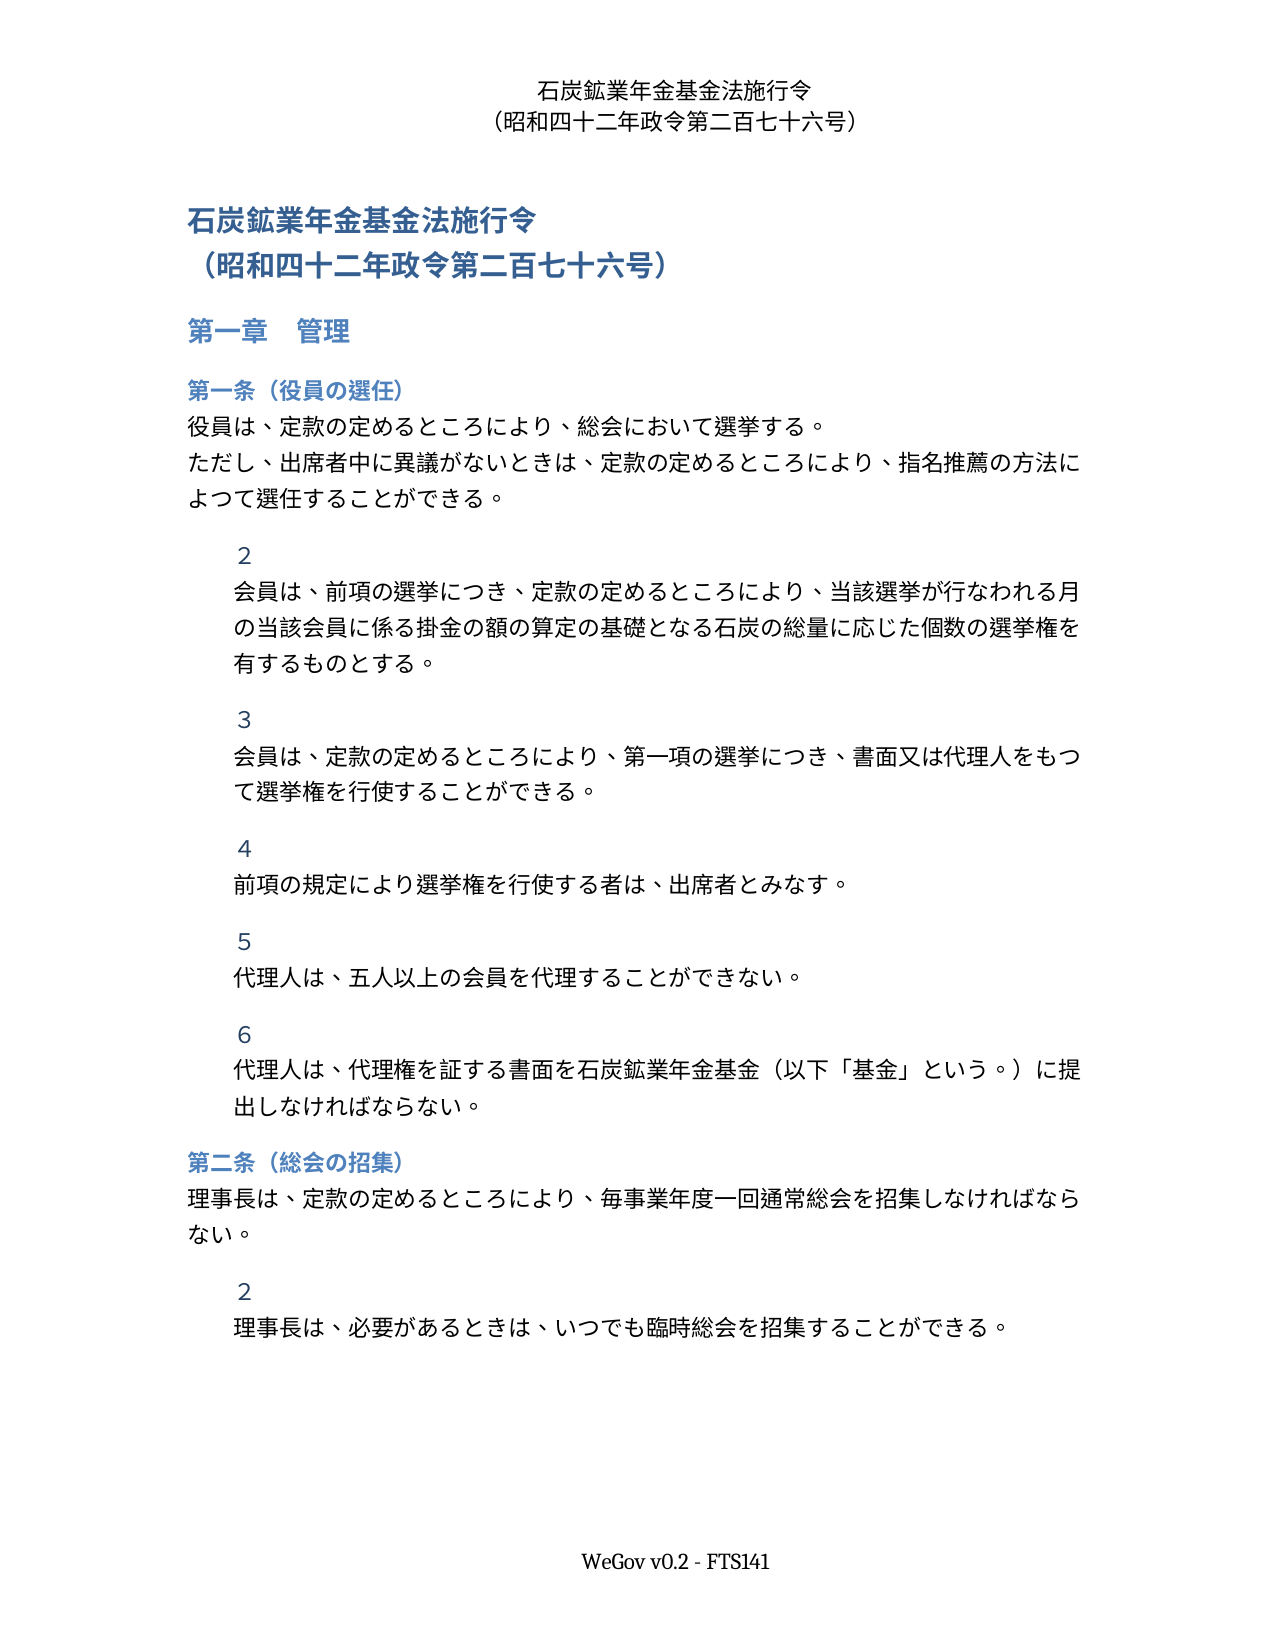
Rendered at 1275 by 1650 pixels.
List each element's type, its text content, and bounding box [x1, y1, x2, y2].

subtitle ２ [233, 1276, 1087, 1307]
text 会員は、前項の選挙につき、定款の定めるところにより、当該選挙が行なわれる月の当該会員に係る掛金の額の算定の基礎となる石炭の総量に応じた個数の選挙権を有するものとする。 [233, 576, 1087, 679]
text 役員は、定款の定めるところにより、総会において選挙する。 ただし、出席者中に異議がないときは、定款の定めるところにより、指名推薦の方法によつて選任することができる。 [187, 411, 1087, 514]
subtitle 第二条（総会の招集） [187, 1147, 1087, 1178]
subtitle 第一章 管理 [187, 312, 1087, 349]
subtitle ５ [233, 926, 1087, 957]
subtitle 第一条（役員の選任） [187, 375, 1087, 407]
text 代理人は、五人以上の会員を代理することができない。 [233, 962, 1087, 993]
subtitle ６ [233, 1018, 1087, 1050]
subtitle ４ [233, 833, 1087, 864]
text 理事長は、必要があるときは、いつでも臨時総会を招集することができる。 [233, 1312, 1087, 1343]
subtitle ２ [233, 540, 1087, 571]
subtitle 石炭鉱業年金基金法施行令 （昭和四十二年政令第二百七十六号） [187, 200, 1087, 285]
text 代理人は、代理権を証する書面を石炭鉱業年金基金（以下「基金」という。）に提出しなければならない。 [233, 1054, 1087, 1122]
text 会員は、定款の定めるところにより、第一項の選挙につき、書面又は代理人をもつて選挙権を行使することができる。 [233, 740, 1087, 808]
text 理事長は、定款の定めるところにより、毎事業年度一回通常総会を招集しなければならない。 [187, 1183, 1087, 1250]
text 前項の規定により選挙権を行使する者は、出席者とみなす。 [233, 869, 1087, 900]
subtitle ３ [233, 704, 1087, 736]
